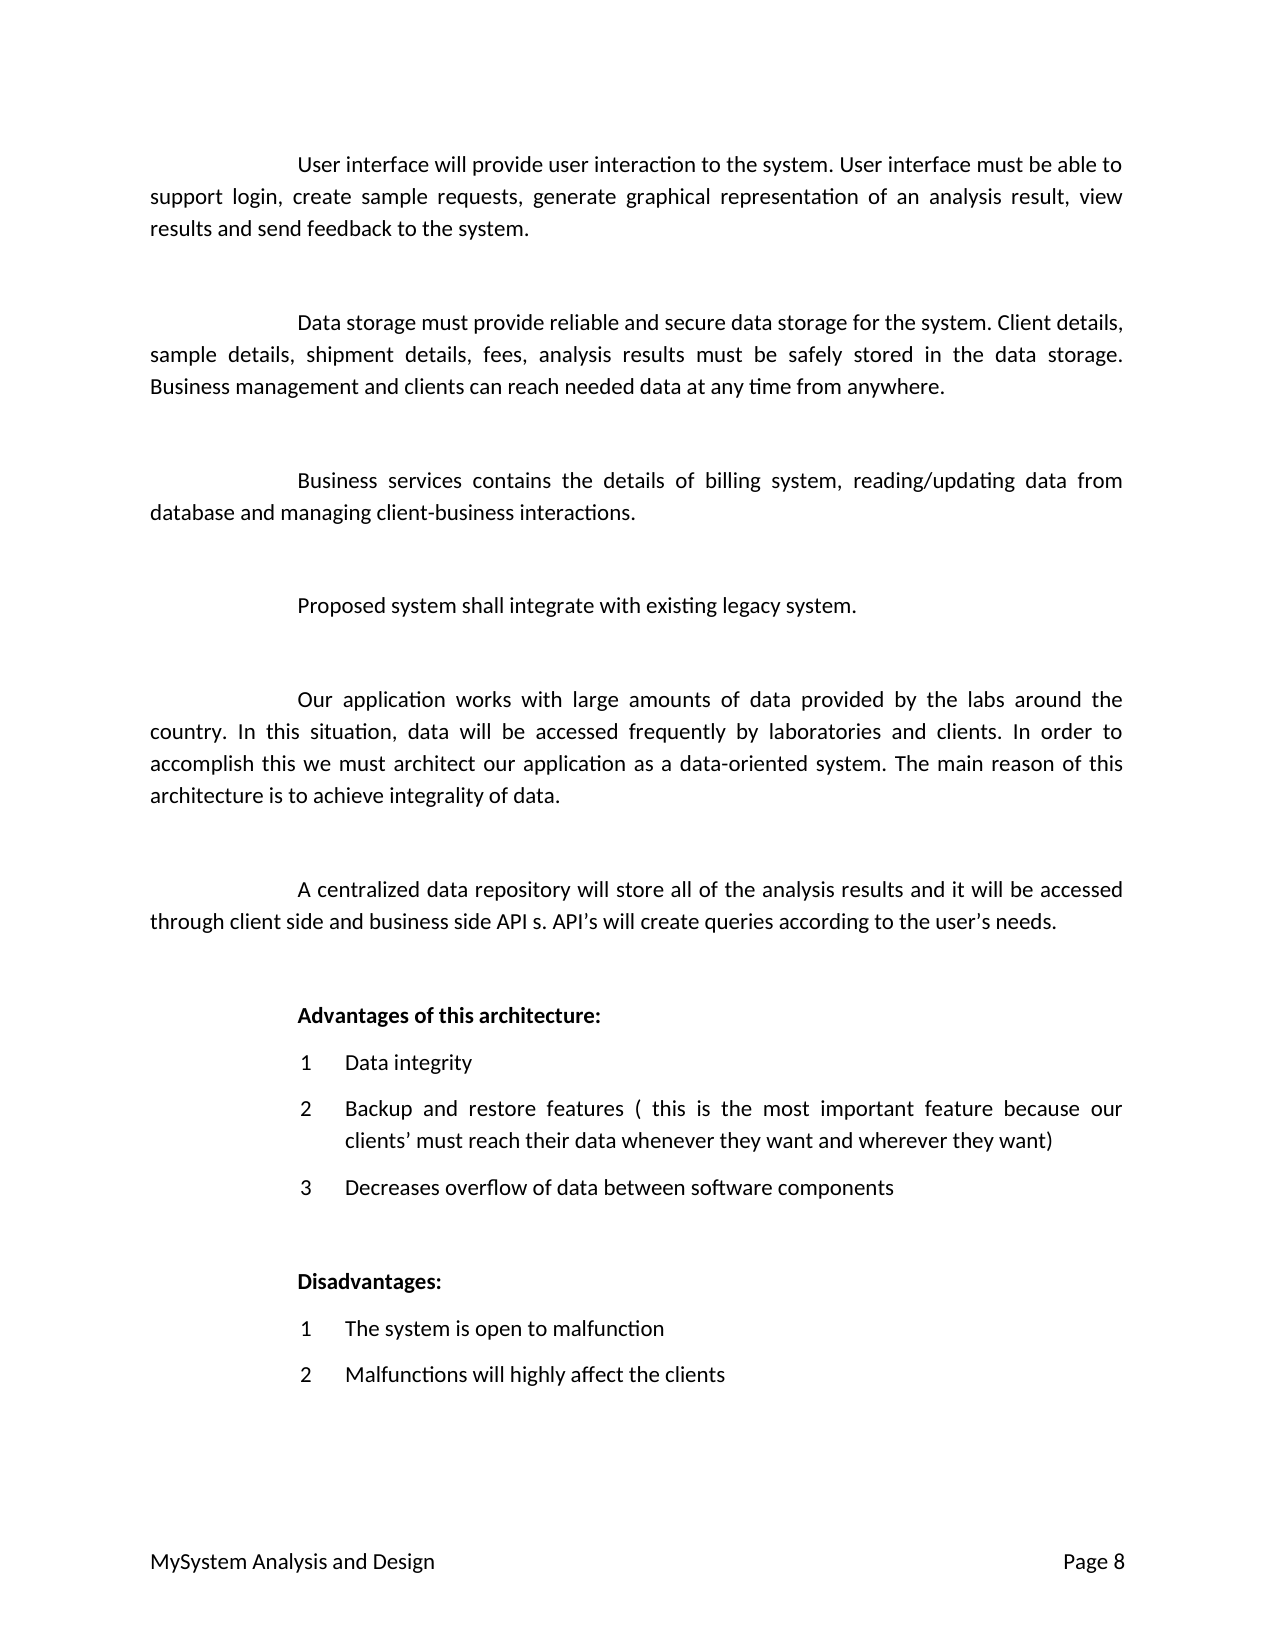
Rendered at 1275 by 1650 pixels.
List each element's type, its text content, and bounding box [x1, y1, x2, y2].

text Advantages of this architecture: [150, 1001, 1125, 1029]
list Malfunctions will highly affect the clients [300, 1361, 1125, 1388]
list Backup and restore features ( this is the most important feature because our clients’ must reach their data whenever they want and wherever they want) [300, 1094, 1125, 1155]
text User interface will provide user interaction to the system. User interface must be able to support login, create sample requests, generate graphical representation of an analysis result, view results and send feedback to the system. [150, 150, 1125, 242]
text Proposed system shall integrate with existing legacy system. [150, 592, 1125, 619]
list Data integrity [300, 1048, 1125, 1076]
text Disadvantages: [150, 1267, 1125, 1295]
text Business services contains the details of billing system, reading/updating data from database and managing client-business interactions. [150, 466, 1125, 526]
text Our application works with large amounts of data provided by the labs around the country. In this situation, data will be accessed frequently by laboratories and clients. In order to accomplish this we must architect our application as a data-oriented system. The main reason of this architecture is to achieve integrality of data. [150, 685, 1125, 810]
text Data storage must provide reliable and secure data storage for the system. Client details, sample details, shipment details, fees, analysis results must be safely stored in the data storage. Business management and clients can reach needed data at any time from anywhere. [150, 308, 1125, 400]
text A centralized data repository will store all of the analysis results and it will be accessed through client side and business side API s. API’s will create queries according to the user’s needs. [150, 875, 1125, 935]
list The system is open to malfunction [300, 1314, 1125, 1342]
list Decreases overflow of data between software components [300, 1173, 1125, 1201]
